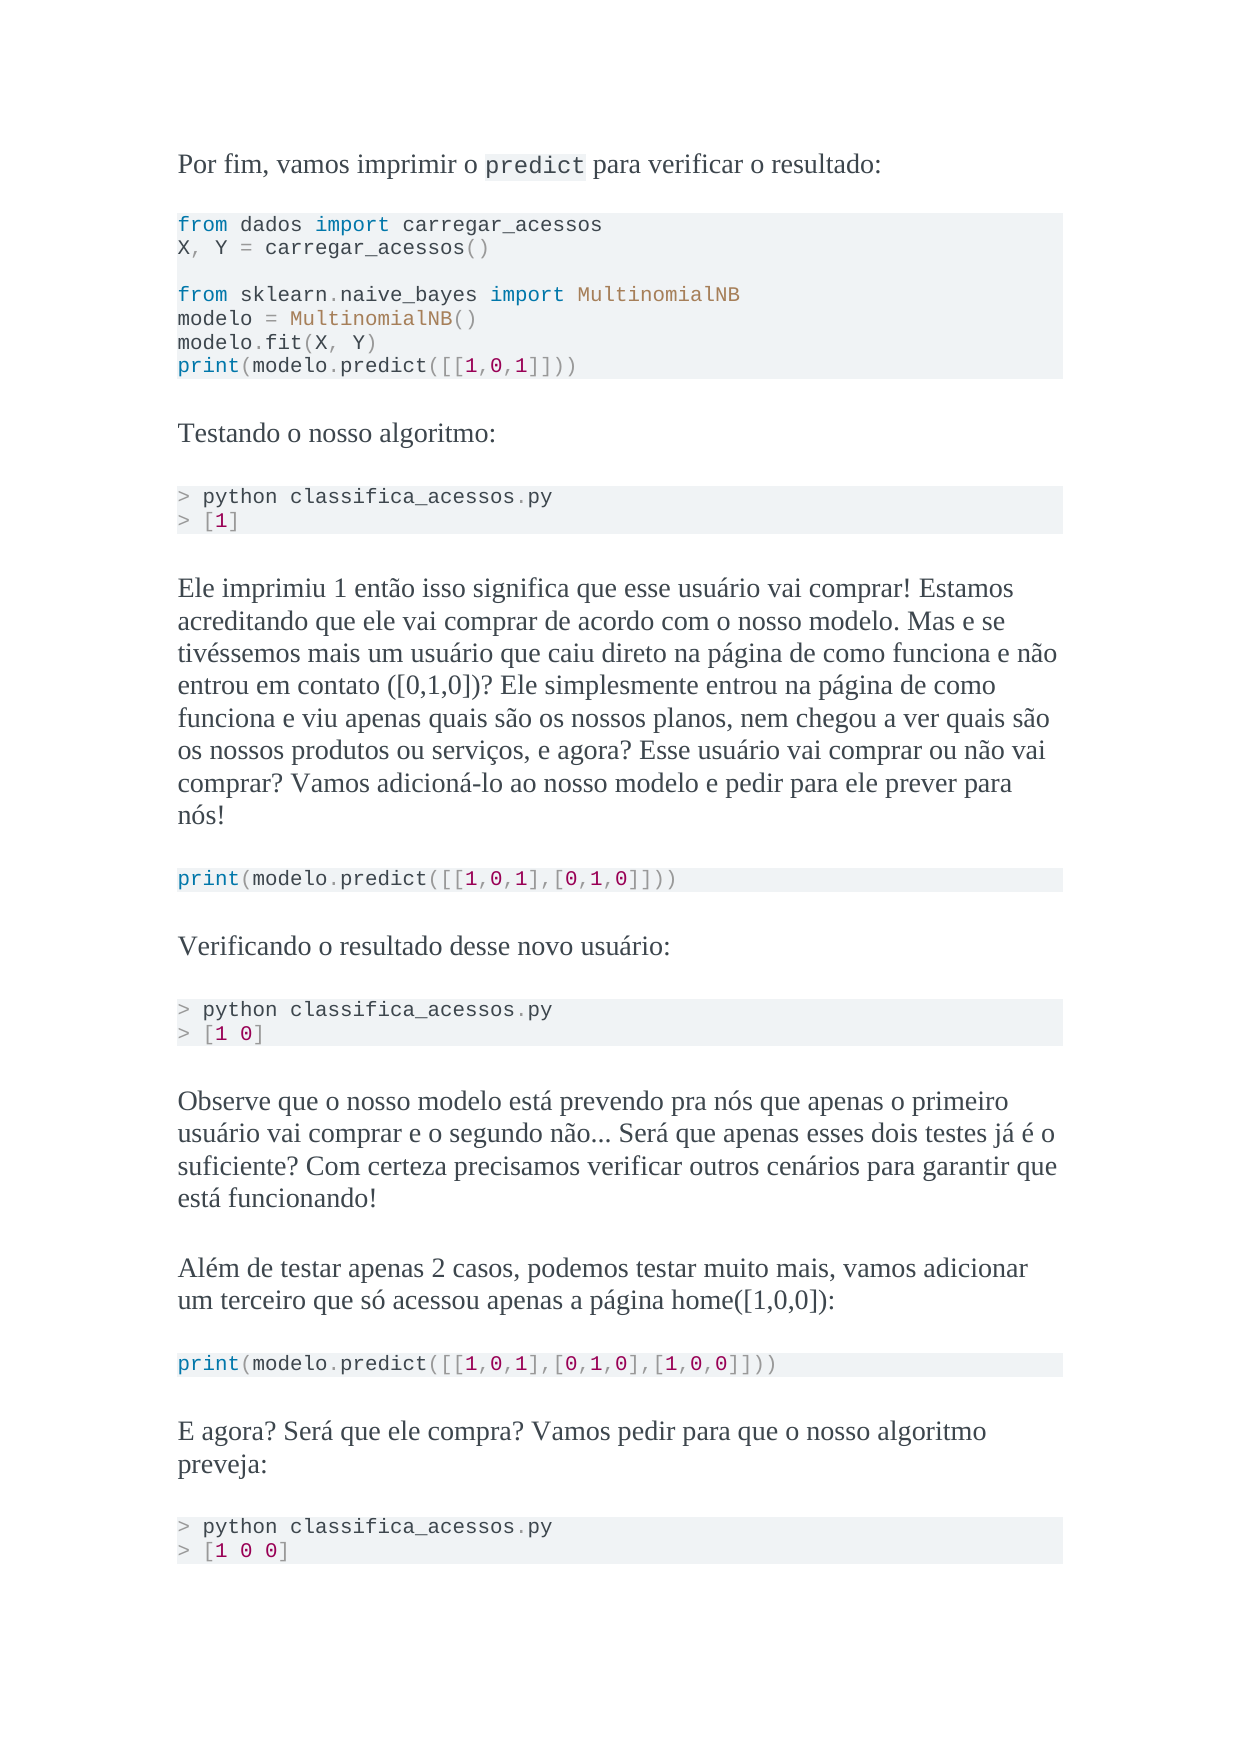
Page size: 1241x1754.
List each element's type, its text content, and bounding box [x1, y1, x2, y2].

text modelo.fit(X, Y) [177, 332, 1063, 355]
text E agora? Será que ele compra? Vamos pedir para que o nosso algoritmo preveja: [177, 1414, 1063, 1479]
text Ele imprimiu 1 então isso significa que esse usuário vai comprar! Estamos acreditando que ele vai comprar de acordo com o nosso modelo. Mas e se tivéssemos mais um usuário que caiu direto na página de como funciona e não entrou em contato ([0,1,0])? Ele simplesmente entrou na página de como funciona e viu apenas quais são os nossos planos, nem chegou a ver quais são os nossos produtos ou serviços, e agora? Esse usuário vai comprar ou não vai comprar? Vamos adicioná-lo ao nosso modelo e pedir para ele prever para nós! [177, 571, 1063, 830]
text > python classifica_acessos.py [177, 1517, 1063, 1540]
text print(modelo.predict([[1,0,1]])) [177, 355, 1063, 379]
text > [1] [177, 510, 1063, 534]
text > python classifica_acessos.py [177, 486, 1063, 510]
text Observe que o nosso modelo está prevendo pra nós que apenas o primeiro usuário vai comprar e o segundo não... Será que apenas esses dois testes já é o suficiente? Com certeza precisamos verificar outros cenários para garantir que está funcionando! [177, 1084, 1063, 1213]
text Verificando o resultado desse novo usuário: [177, 929, 1063, 961]
text from dados import carregar_acessos [177, 213, 1063, 237]
text Por fim, vamos imprimir o predict para verificar o resultado: [177, 148, 1063, 181]
text modelo = MultinomialNB() [177, 308, 1063, 332]
text print(modelo.predict([[1,0,1],[0,1,0]])) [177, 868, 1063, 892]
text > [1 0] [177, 1023, 1063, 1046]
text > python classifica_acessos.py [177, 999, 1063, 1023]
text > [1 0 0] [177, 1540, 1063, 1564]
text X, Y = carregar_acessos() [177, 237, 1063, 261]
text Além de testar apenas 2 casos, podemos testar muito mais, vamos adicionar um terceiro que só acessou apenas a página home([1,0,0]): [177, 1251, 1063, 1316]
text print(modelo.predict([[1,0,1],[0,1,0],[1,0,0]])) [177, 1353, 1063, 1377]
text from sklearn.naive_bayes import MultinomialNB [177, 284, 1063, 308]
text Testando o nosso algoritmo: [177, 417, 1063, 449]
